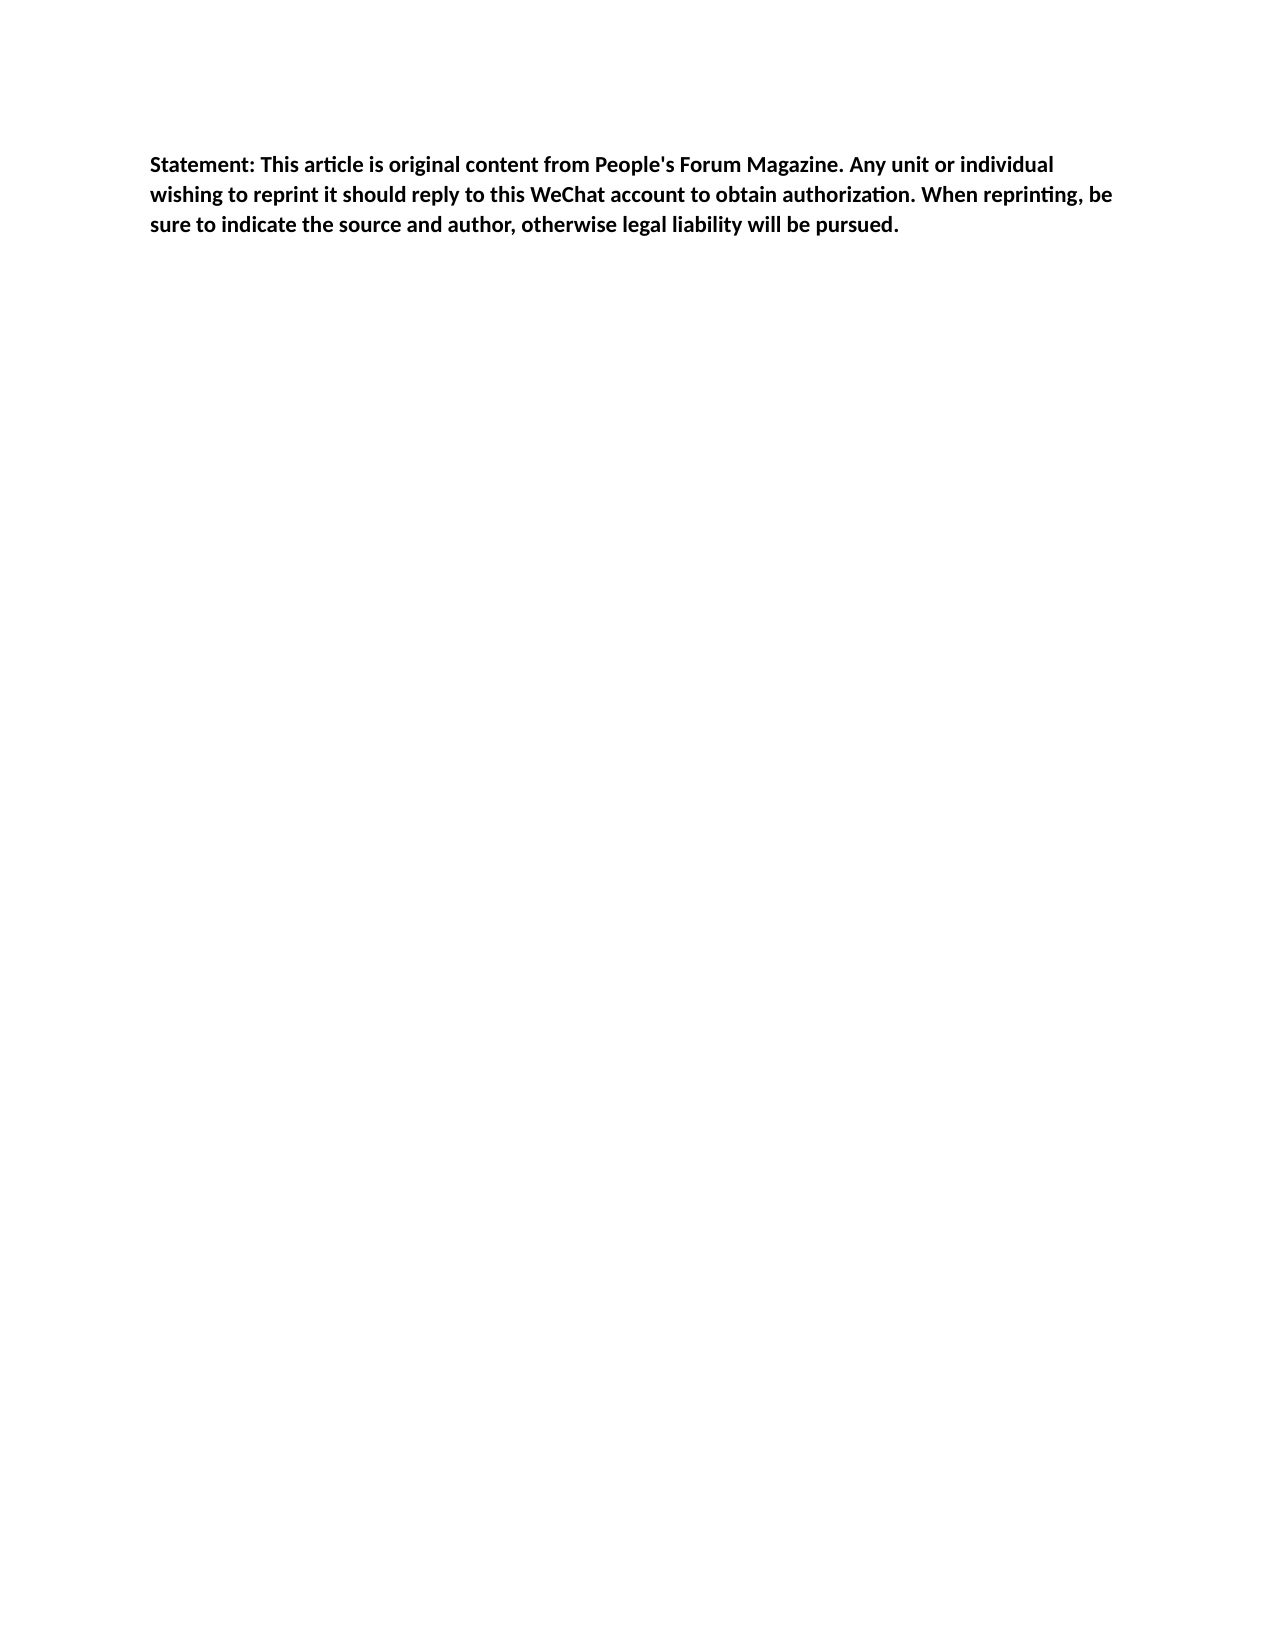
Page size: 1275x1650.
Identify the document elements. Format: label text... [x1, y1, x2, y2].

text Statement: This article is original content from People's Forum Magazine. Any unit or individual wishing to reprint it should reply to this WeChat account to obtain authorization. When reprinting, be sure to indicate the source and author, otherwise legal liability will be pursued. [150, 150, 1125, 238]
